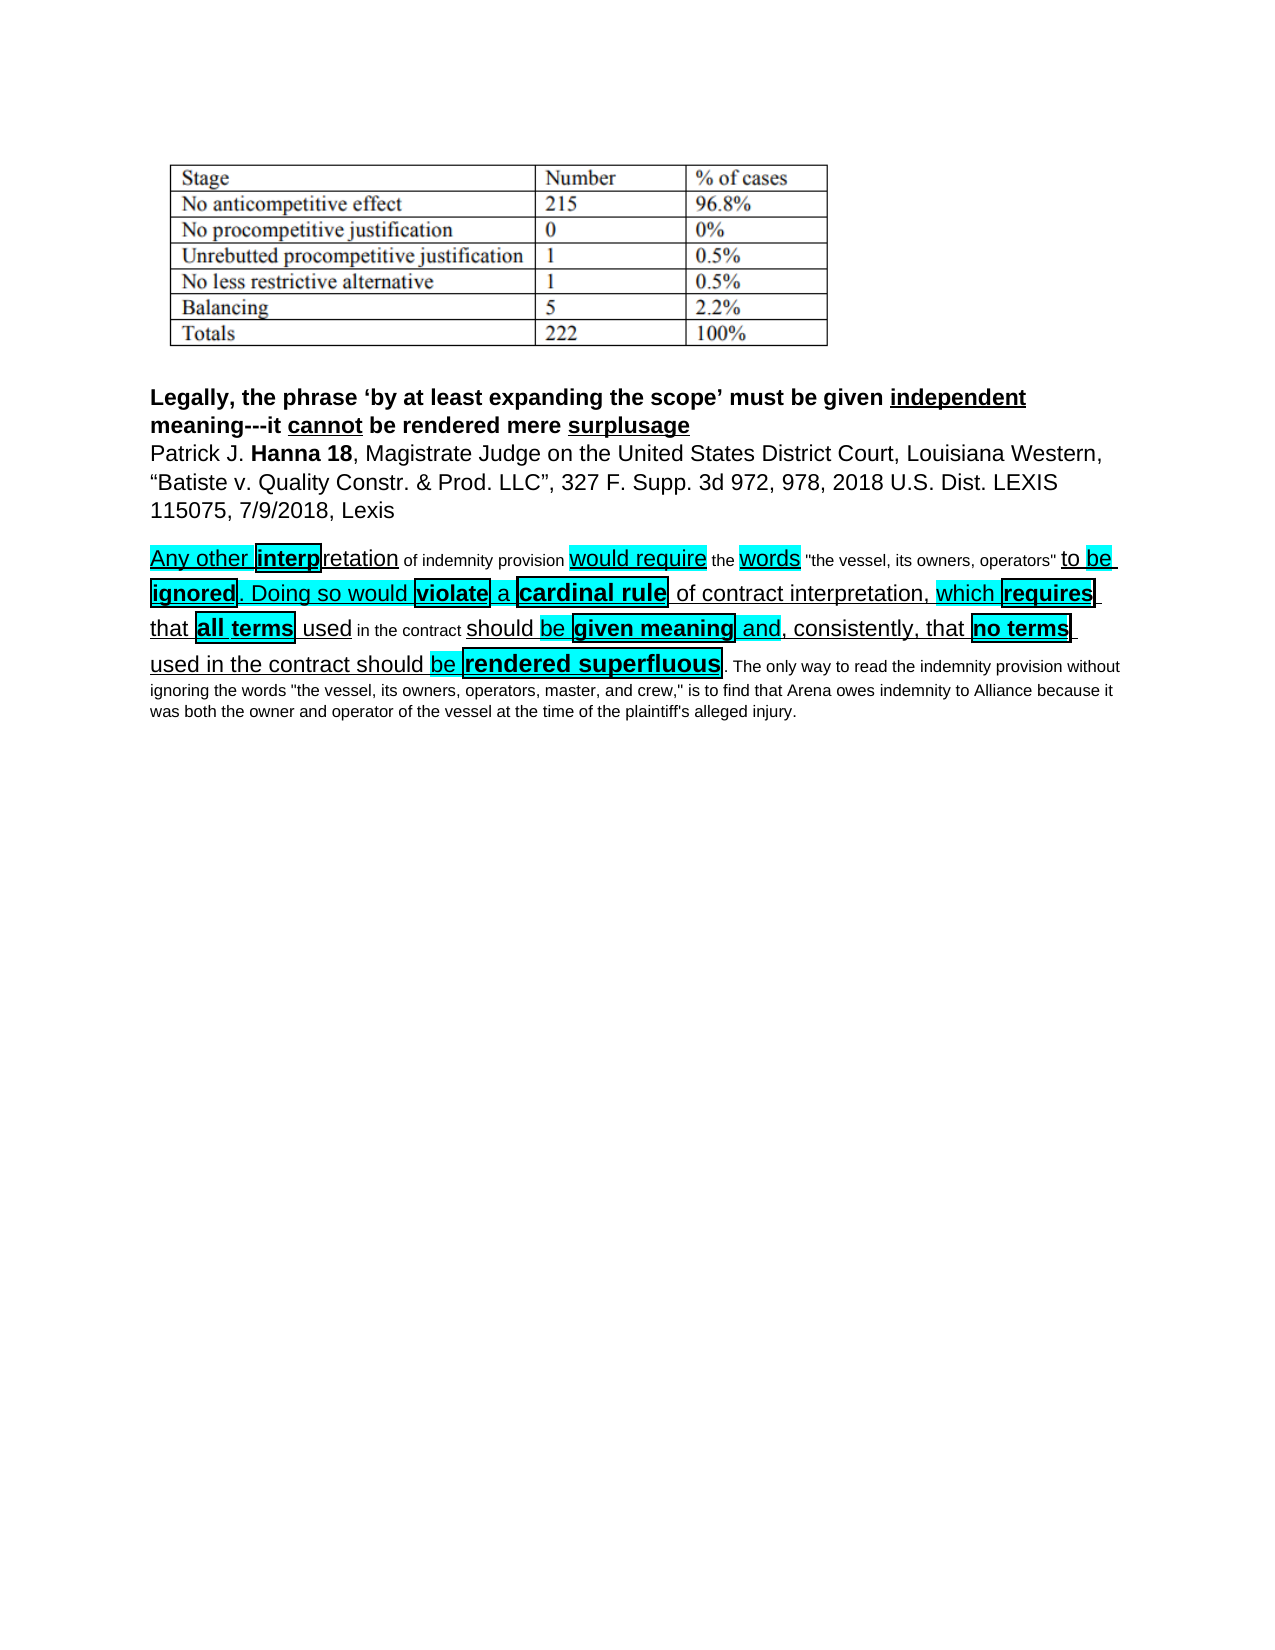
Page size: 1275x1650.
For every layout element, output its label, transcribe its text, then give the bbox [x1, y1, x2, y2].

text Patrick J. Hanna 18, Magistrate Judge on the United States District Court, Louisiana Western, “Batiste v. Quality Constr. & Prod. LLC”, 327 F. Supp. 3d 972, 978, 2018 U.S. Dist. LEXIS 115075, 7/9/2018, Lexis [150, 440, 1125, 524]
text Any other interpretation of indemnity provision would require the words "the vessel, its owners, operators" to be ignored. Doing so would violate a cardinal rule of contract interpretation, which requires that all terms used in the contract should be given meaning and, consistently, that no terms used in the contract should be rendered superfluous. The only way to read the indemnity provision without ignoring the words "the vessel, its owners, operators, master, and crew," is to find that Arena owes indemnity to Alliance because it was both the owner and operator of the vessel at the time of the plaintiff's alleged injury. [150, 542, 1125, 721]
subtitle Legally, the phrase ‘by at least expanding the scope’ must be given independent meaning---it cannot be rendered mere surplusage [150, 383, 1125, 438]
picture [150, 150, 855, 365]
